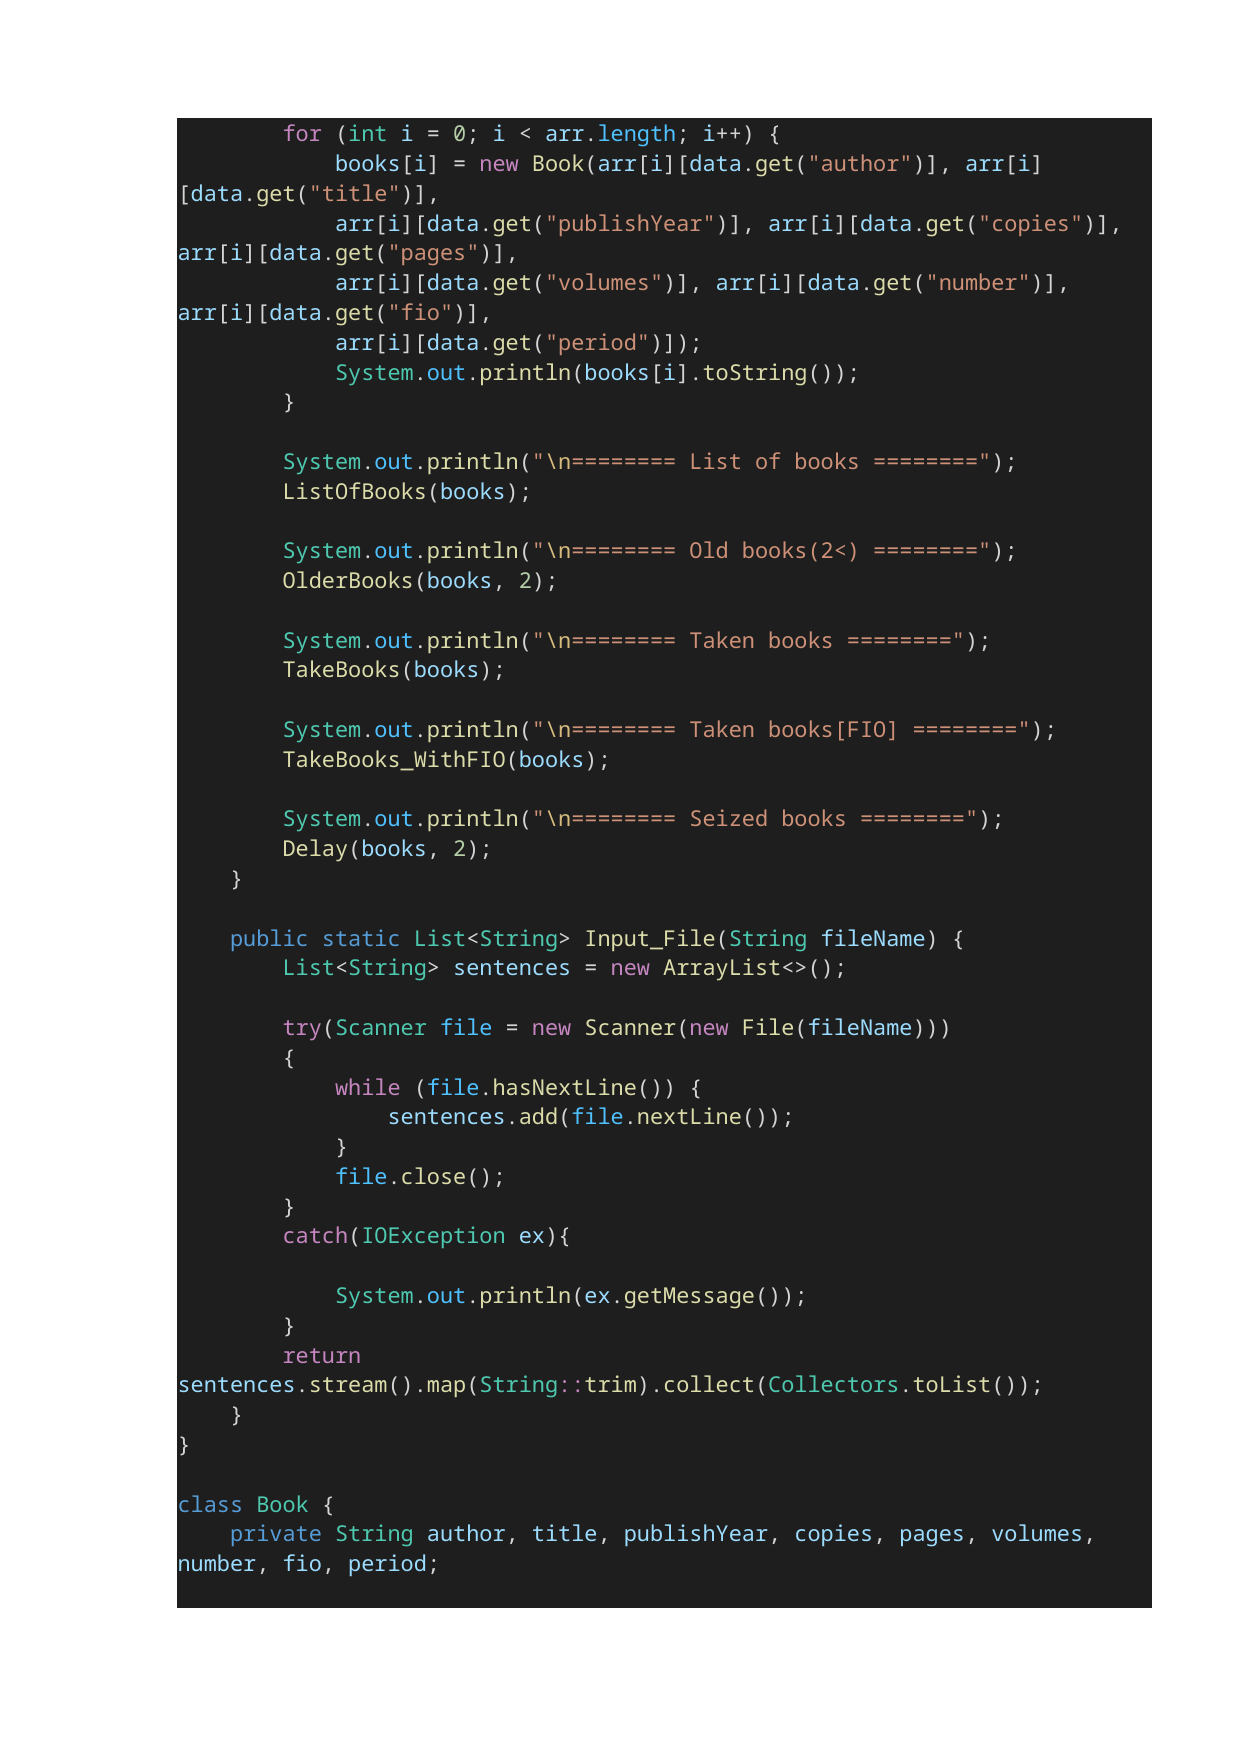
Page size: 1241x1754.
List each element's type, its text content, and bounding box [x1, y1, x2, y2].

text return sentences.stream().map(String::trim).collect(Collectors.toList()); [177, 1339, 1152, 1399]
text System.out.println("\n======== Seized books ========"); [177, 803, 1152, 833]
text file.close(); [177, 1161, 1152, 1191]
text System.out.println("\n======== Taken books[FIO] ========"); [177, 714, 1152, 744]
text class Book { [177, 1488, 1152, 1518]
text System.out.println("\n======== Taken books ========"); [177, 624, 1152, 654]
text ListOfBooks(books); [177, 476, 1152, 505]
text try(Scanner file = new Scanner(new File(fileName))) [177, 1012, 1152, 1042]
text public static List<String> Input_File(String fileName) { [177, 922, 1152, 952]
text TakeBooks_WithFIO(books); [177, 744, 1152, 773]
text { [177, 1042, 1152, 1071]
text } [177, 1399, 1152, 1429]
text sentences.add(file.nextLine()); [177, 1101, 1152, 1131]
text } [177, 1429, 1152, 1459]
text } [177, 386, 1152, 416]
text System.out.println("\n======== Old books(2<) ========"); [177, 535, 1152, 565]
text catch(IOException ex){ [177, 1220, 1152, 1250]
text TakeBooks(books); [177, 654, 1152, 684]
text System.out.println(books[i].toString()); [177, 356, 1152, 386]
text arr[i][data.get("publishYear")], arr[i][data.get("copies")], arr[i][data.get("pages")], [177, 207, 1152, 267]
text OlderBooks(books, 2); [177, 565, 1152, 595]
text Delay(books, 2); [177, 833, 1152, 863]
text List<String> sentences = new ArrayList<>(); [177, 952, 1152, 982]
text private String author, title, publishYear, copies, pages, volumes, number, fio, period; [177, 1518, 1152, 1578]
text arr[i][data.get("period")]); [177, 327, 1152, 356]
text System.out.println(ex.getMessage()); [177, 1280, 1152, 1310]
text books[i] = new Book(arr[i][data.get("author")], arr[i][data.get("title")], [177, 148, 1152, 207]
text } [177, 1131, 1152, 1161]
text arr[i][data.get("volumes")], arr[i][data.get("number")], arr[i][data.get("fio")], [177, 267, 1152, 327]
text } [177, 1191, 1152, 1220]
text } [177, 863, 1152, 893]
text while (file.hasNextLine()) { [177, 1071, 1152, 1101]
text } [177, 1310, 1152, 1339]
text for (int i = 0; i < arr.length; i++) { [177, 118, 1152, 148]
text System.out.println("\n======== List of books ========"); [177, 446, 1152, 476]
